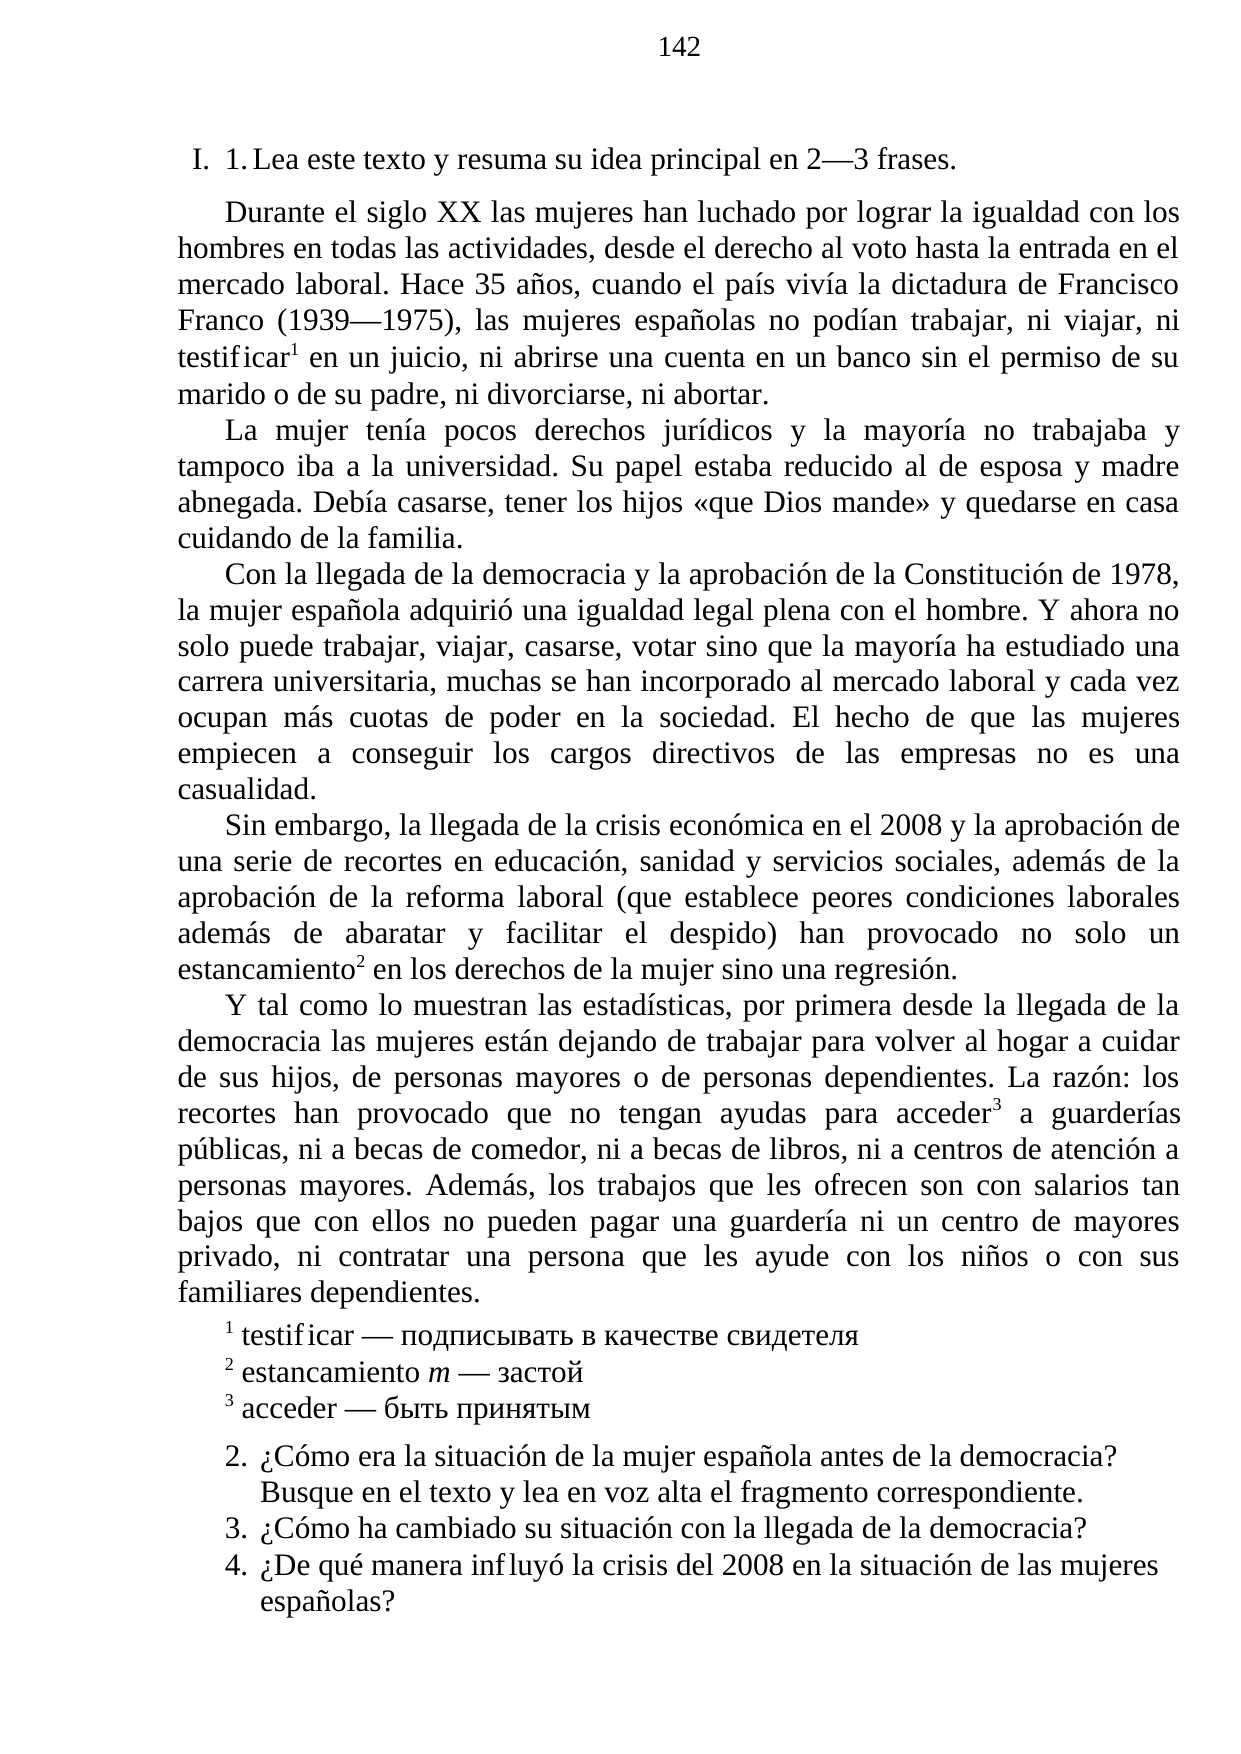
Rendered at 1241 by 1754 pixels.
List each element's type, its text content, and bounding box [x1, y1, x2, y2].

text Sin embargo, la llegada de la crisis económica en el 2008 y la aprobación de una serie de recortes en educación, sanidad y servicios sociales, además de la aprobación de la reforma laboral (que establece peores condiciones laborales además de abaratar y facilitar el despido) han provocado no solo un estancamiento2 en los derechos de la mujer sino una regresión. [177, 806, 1181, 986]
text La mujer tenía pocos derechos jurídicos y la mayoría no trabajaba y tampoco iba a la universidad. Su papel estaba reducido al de esposa y madre abnegada. Debía casarse, tener los hijos «que Dios mande» y quedarse en casa cuidando de la familia. [177, 411, 1181, 555]
text 2 estancamiento m — застой [224, 1353, 1181, 1389]
text Durante el siglo XX las mujeres han luchado por lograr la igualdad con los hombres en todas las actividades, desde el derecho al voto hasta la entrada en el mercado laboral. Hace 35 años, cuando el país vivía la dictadura de Francisco Franco (1939—1975), las mujeres españolas no podían trabajar, ni viajar, ni testif icar1 en un juicio, ni abrirse una cuenta en un banco sin el permiso de su marido o de su padre, ni divorciarse, ni abortar. [177, 194, 1181, 411]
text 3 acceder — быть принятым [224, 1389, 1181, 1425]
text 2. ¿Cómo era la situación de la mujer española antes de la democracia? Busque en el texto y lea en voz alta el fragmento correspondiente. [224, 1437, 1181, 1509]
text Y tal como lo muestran las estadísticas, por primera desde la llegada de la democracia las mujeres están dejando de trabajar para volver al hogar a cuidar de sus hijos, de personas mayores o de personas dependientes. La razón: los recortes han provocado que no tengan ayudas para acceder3 a guarderías públicas, ni a becas de comedor, ni a becas de libros, ni a centros de atención a personas mayores. Además, los trabajos que les ofrecen son con salarios tan bajos que con ellos no pueden pagar una guardería ni un centro de mayores privado, ni contratar una persona que les ayude con los niños o con sus familiares dependientes. [177, 986, 1181, 1309]
text Con la llegada de la democracia y la aprobación de la Constitución de 1978, la mujer española adquirió una igualdad legal plena con el hombre. Y ahora no solo puede trabajar, viajar, casarse, votar sino que la mayoría ha estudiado una carrera universitaria, muchas se han incorporado al mercado laboral y cada vez ocupan más cuotas de poder en la sociedad. El hecho de que las mujeres empiecen a conseguir los cargos directivos de las empresas no es una casualidad. [177, 555, 1181, 806]
text 4. ¿De qué manera inf luyó la crisis del 2008 en la situación de las mujeres españolas? [224, 1545, 1181, 1618]
text 3. ¿Cómo ha cambiado su situación con la llegada de la democracia? [224, 1509, 1181, 1545]
text I. 1. Lea este texto y resuma su idea principal en 2—3 frases. [177, 140, 1181, 176]
text 1 testif icar — подписывать в качестве свидетеля [224, 1316, 1181, 1353]
